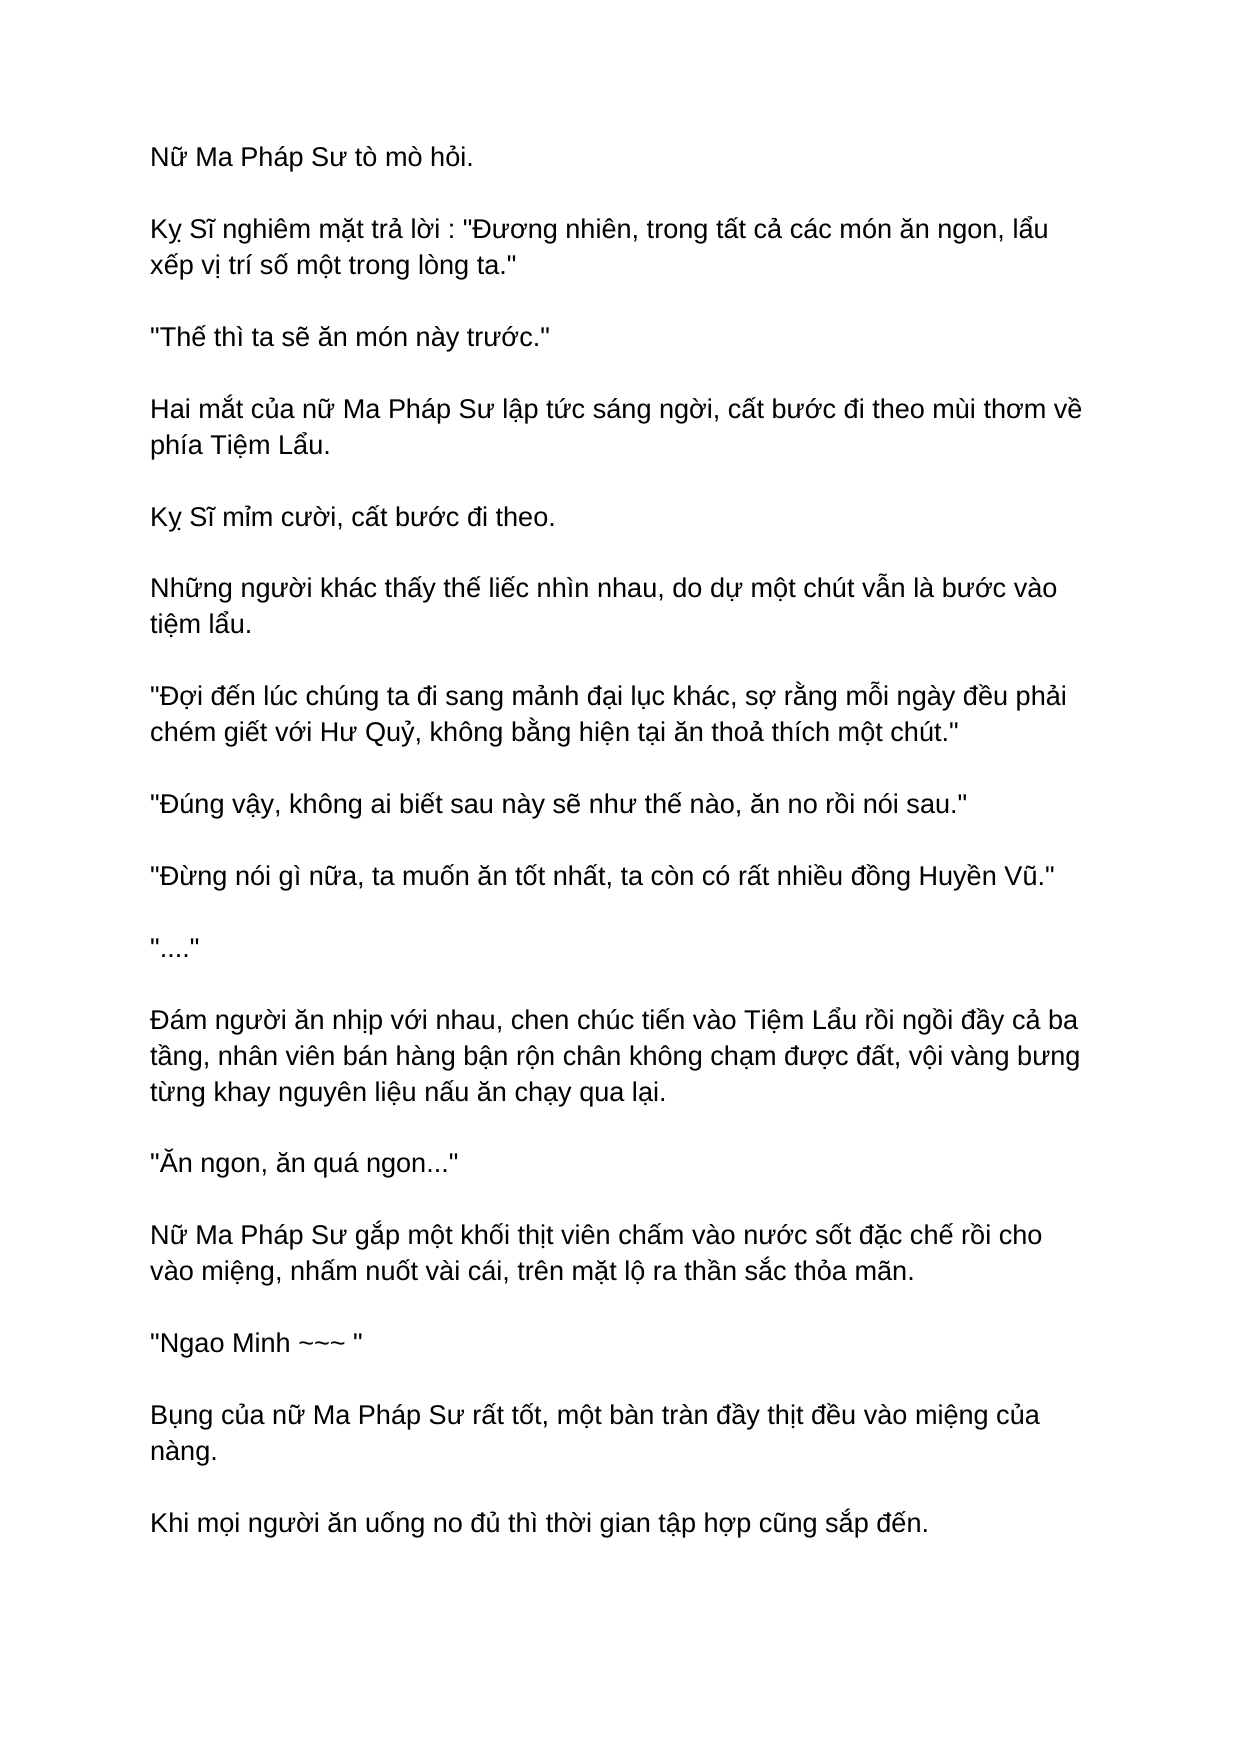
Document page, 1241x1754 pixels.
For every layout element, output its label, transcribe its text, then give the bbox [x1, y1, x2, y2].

text Hai mắt của nữ Ma Pháp Sư lập tức sáng ngời, cất bước đi theo mùi thơm về phía Tiệm Lẩu. [150, 393, 1090, 460]
text "Đúng vậy, không ai biết sau này sẽ như thế nào, ăn no rồi nói sau." [150, 788, 1090, 819]
text Bụng của nữ Ma Pháp Sư rất tốt, một bàn tràn đầy thịt đều vào miệng của nàng. [150, 1399, 1090, 1466]
text "...." [150, 932, 1090, 963]
text Khi mọi người ăn uống no đủ thì thời gian tập hợp cũng sắp đến. [150, 1507, 1090, 1538]
text Nữ Ma Pháp Sư gắp một khối thịt viên chấm vào nước sốt đặc chế rồi cho vào miệng, nhấm nuốt vài cái, trên mặt lộ ra thần sắc thỏa mãn. [150, 1219, 1090, 1286]
text Kỵ Sĩ nghiêm mặt trả lời : "Đương nhiên, trong tất cả các món ăn ngon, lẩu xếp vị trí số một trong lòng ta." [150, 213, 1090, 280]
text "Ăn ngon, ăn quá ngon..." [150, 1147, 1090, 1179]
text Những người khác thấy thế liếc nhìn nhau, do dự một chút vẫn là bước vào tiệm lẩu. [150, 572, 1090, 639]
text Kỵ Sĩ mỉm cười, cất bước đi theo. [150, 501, 1090, 532]
text "Ngao Minh ~~~ " [150, 1327, 1090, 1358]
text Nữ Ma Pháp Sư tò mò hỏi. [150, 141, 1090, 172]
text Đám người ăn nhịp với nhau, chen chúc tiến vào Tiệm Lẩu rồi ngồi đầy cả ba tầng, nhân viên bán hàng bận rộn chân không chạm được đất, vội vàng bưng từng khay nguyên liệu nấu ăn chạy qua lại. [150, 1004, 1090, 1107]
text "Thế thì ta sẽ ăn món này trước." [150, 321, 1090, 352]
text "Đợi đến lúc chúng ta đi sang mảnh đại lục khác, sợ rằng mỗi ngày đều phải chém giết với Hư Quỷ, không bằng hiện tại ăn thoả thích một chút." [150, 680, 1090, 747]
text "Đừng nói gì nữa, ta muốn ăn tốt nhất, ta còn có rất nhiều đồng Huyền Vũ." [150, 860, 1090, 891]
